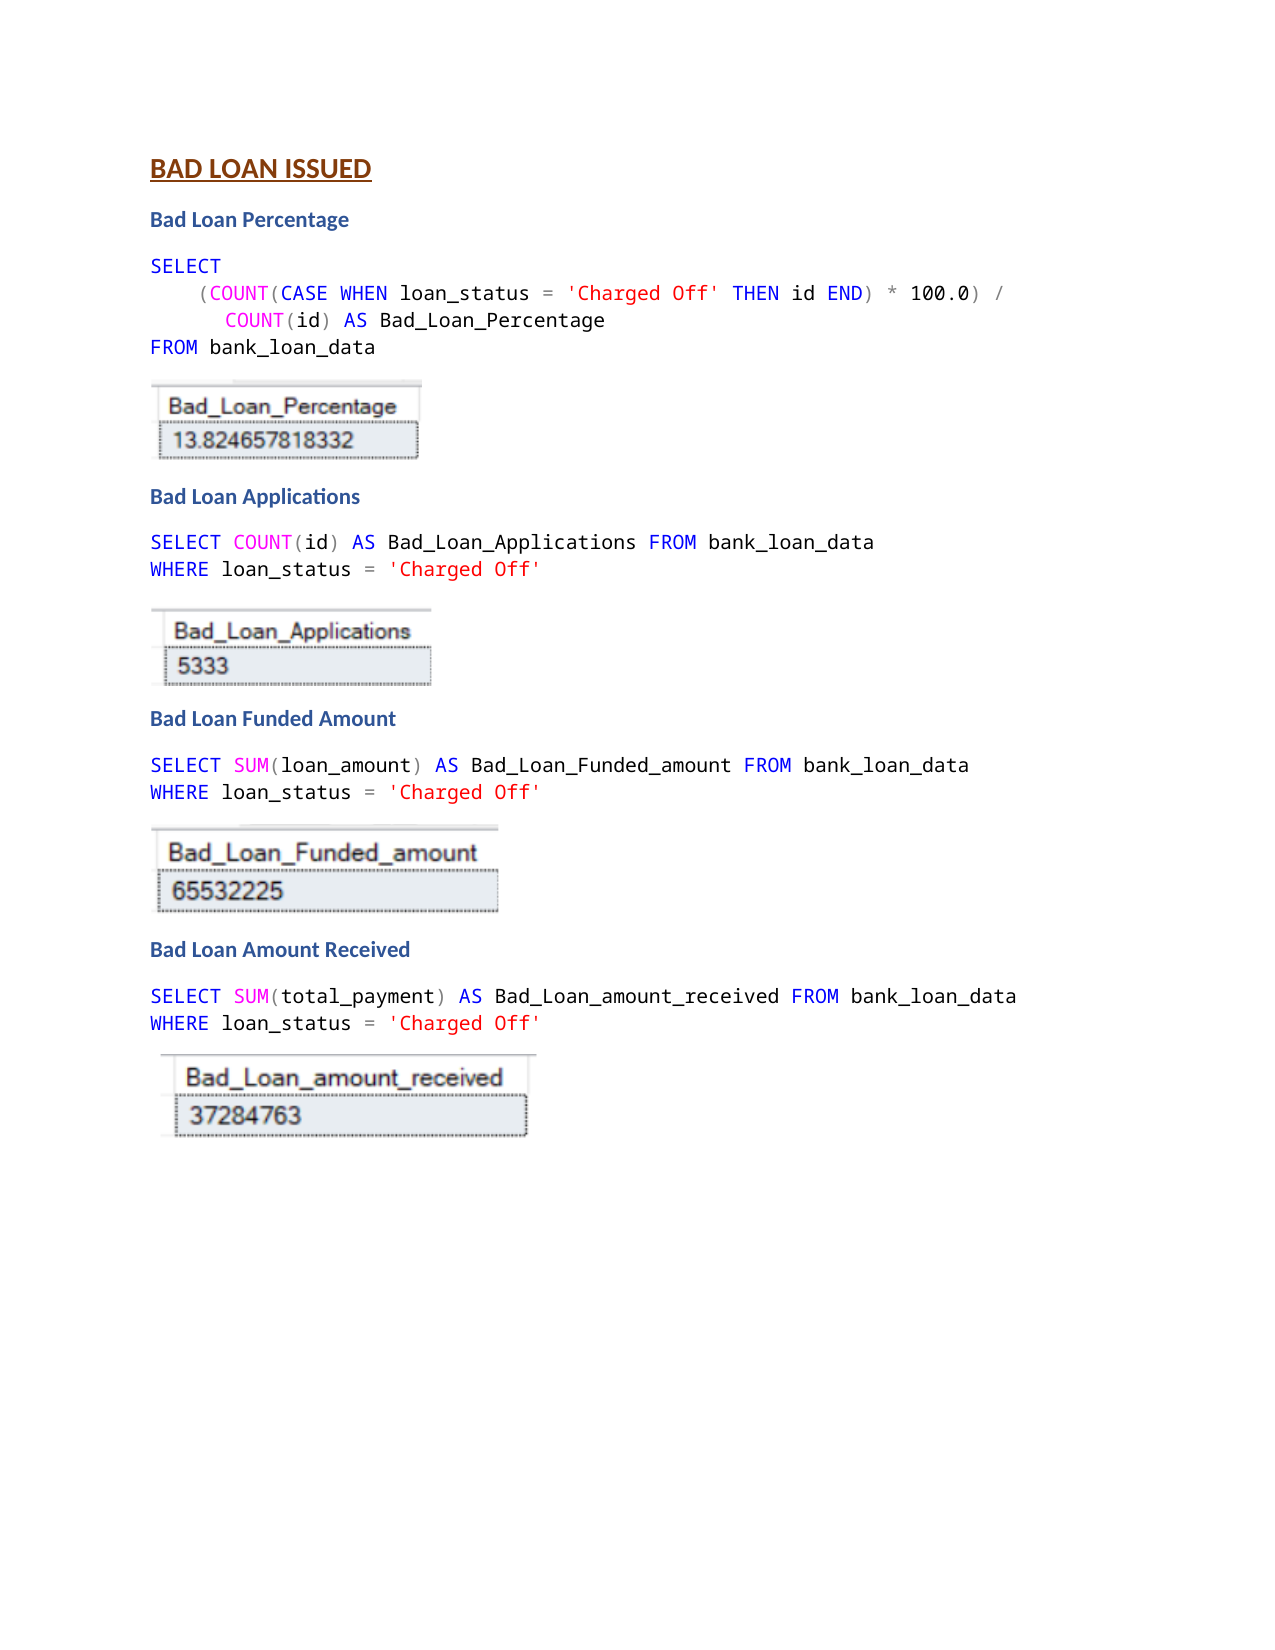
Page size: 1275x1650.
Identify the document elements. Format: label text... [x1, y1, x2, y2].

text COUNT(id) AS Bad_Loan_Percentage [150, 306, 1125, 333]
text WHERE loan_status = 'Charged Off' [150, 556, 1125, 583]
text FROM bank_loan_data [150, 333, 1125, 360]
picture [150, 601, 432, 686]
picture [150, 824, 499, 917]
text SELECT SUM(total_payment) AS Bad_Loan_amount_received FROM bank_loan_data [150, 982, 1125, 1009]
text SELECT [150, 252, 1125, 279]
text Bad Loan Funded Amount [150, 704, 1125, 732]
text SELECT COUNT(id) AS Bad_Loan_Applications FROM bank_loan_data [150, 529, 1125, 556]
text SELECT SUM(loan_amount) AS Bad_Loan_Funded_amount FROM bank_loan_data [150, 751, 1125, 778]
text WHERE loan_status = 'Charged Off' [150, 778, 1125, 805]
text BAD LOAN ISSUED [150, 150, 1125, 186]
text Bad Loan Amount Received [150, 935, 1125, 963]
text Bad Loan Applications [150, 482, 1125, 510]
text (COUNT(CASE WHEN loan_status = 'Charged Off' THEN id END) * 100.0) / [150, 279, 1125, 306]
picture [150, 1054, 543, 1141]
picture [150, 378, 422, 463]
text Bad Loan Percentage [150, 205, 1125, 233]
text WHERE loan_status = 'Charged Off' [150, 1009, 1125, 1036]
